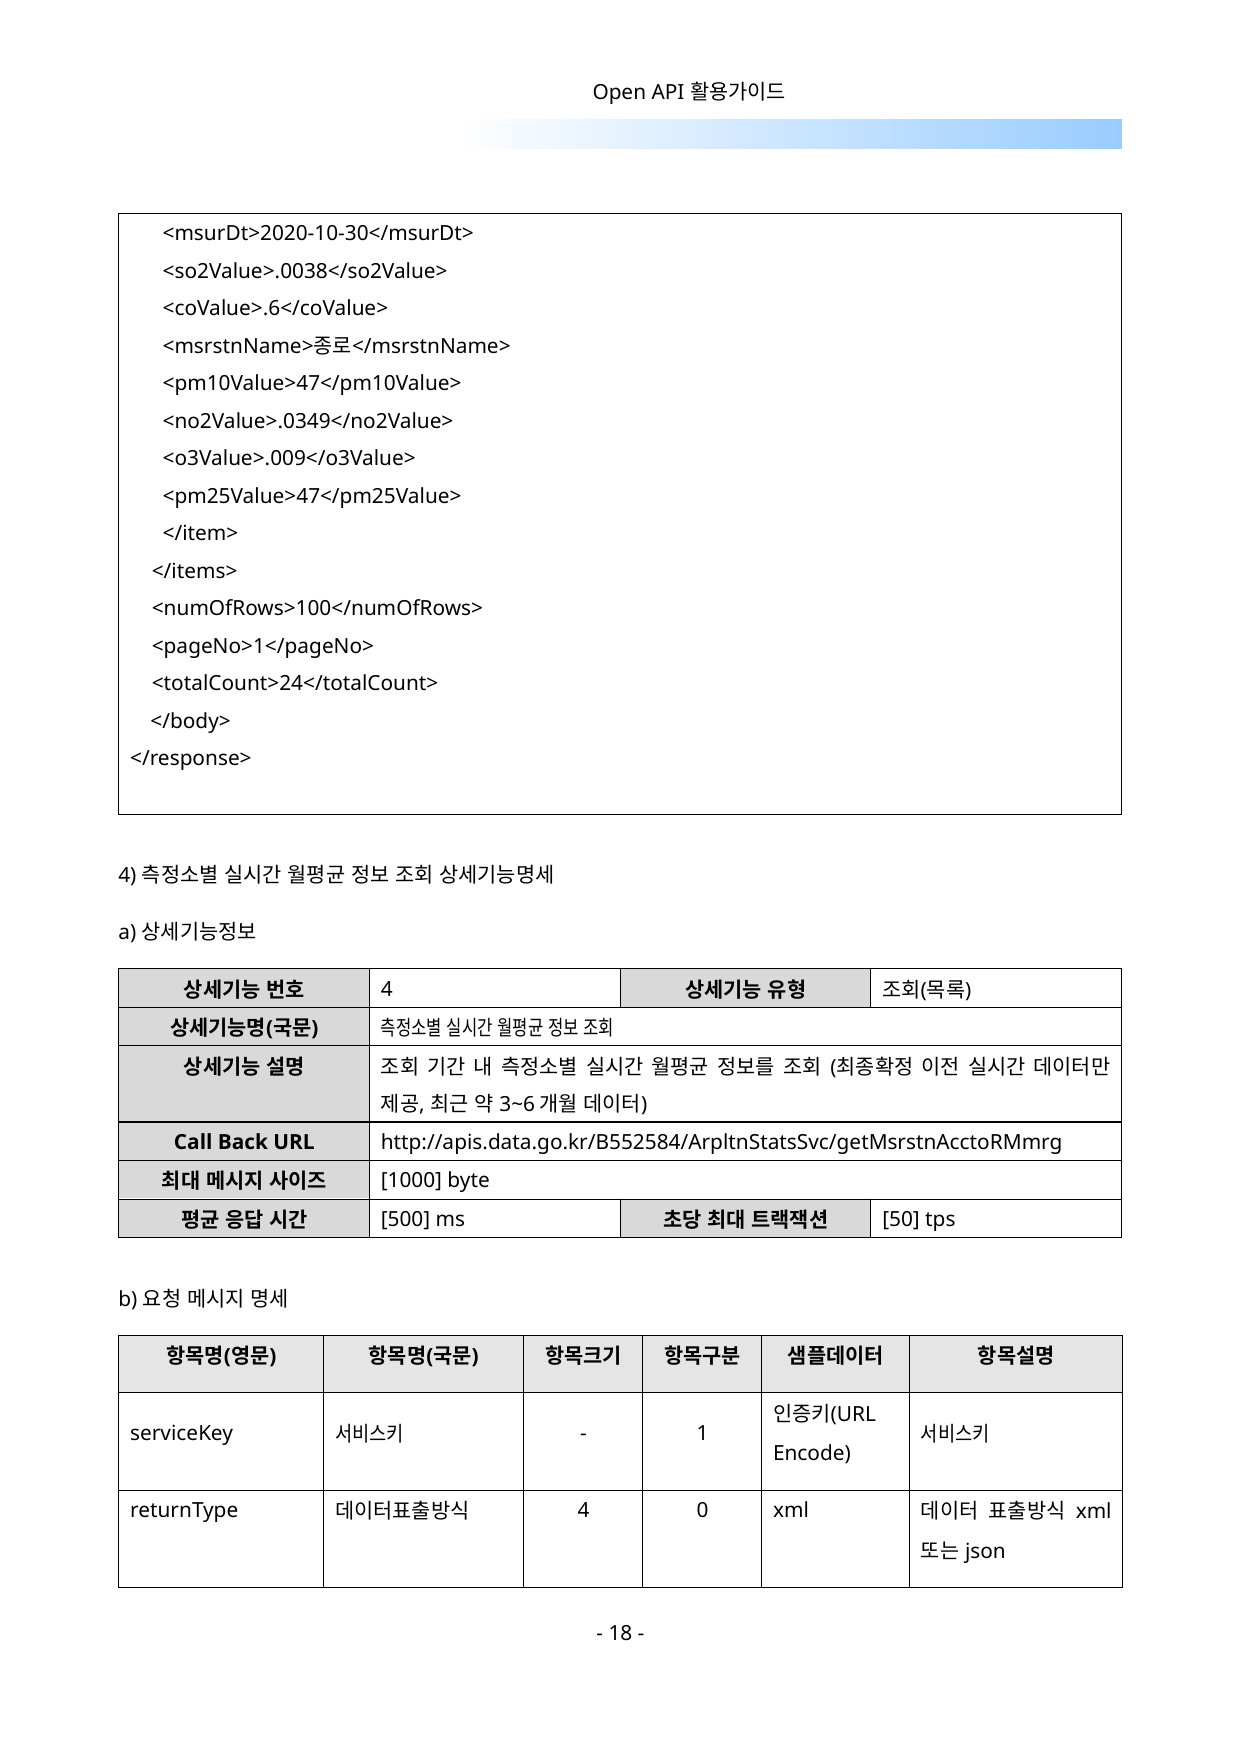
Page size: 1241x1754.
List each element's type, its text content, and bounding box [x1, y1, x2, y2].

table_cell 데이터표출방식 [324, 1491, 523, 1587]
table_cell http://apis.data.go.kr/B552584/ArpltnStatsSvc/getMsrstnAcctoRMmrg [370, 1123, 1121, 1160]
table_cell serviceKey [119, 1393, 323, 1490]
table_cell 데이터 표출방식 xml 또는 json [910, 1491, 1122, 1587]
text b) 요청 메시지 명세 [118, 1238, 1122, 1316]
table_cell [500] ms [370, 1200, 620, 1237]
table_cell Call Back URL [119, 1123, 369, 1160]
table_header 항목명(영문) [119, 1336, 323, 1392]
table_cell 인증키(URL Encode) [762, 1393, 909, 1490]
table_cell 최대 메시지 사이즈 [119, 1161, 369, 1198]
text 4) 측정소별 실시간 월평균 정보 조회 상세기능명세 [118, 815, 1122, 893]
table_cell 1 [643, 1393, 761, 1490]
table_header 4 [370, 969, 620, 1007]
table_cell 4 [524, 1491, 642, 1587]
table_cell returnType [119, 1491, 323, 1587]
table_cell 0 [643, 1491, 761, 1587]
table_header 항목설명 [910, 1336, 1122, 1392]
text a) 상세기능정보 [118, 912, 1122, 949]
table_header 항목크기 [524, 1336, 642, 1392]
table_cell 평균 응답 시간 [119, 1200, 369, 1237]
table_cell [1000] byte [370, 1161, 1121, 1198]
table_cell 조회 기간 내 측정소별 실시간 월평균 정보를 조회 (최종확정 이전 실시간 데이터만 제공, 최근 약 3~6개월 데이터) [370, 1046, 1121, 1121]
table_cell xml [762, 1491, 909, 1587]
table_header 상세기능 번호 [119, 969, 369, 1007]
table_header 조회(목록) [871, 969, 1121, 1007]
table_cell 측정소별 실시간 월평균 정보 조회 [370, 1008, 1121, 1045]
table_cell 상세기능명(국문) [119, 1008, 369, 1045]
table_header 상세기능 유형 [621, 969, 870, 1007]
table_cell - [524, 1393, 642, 1490]
table_cell 상세기능 설명 [119, 1046, 369, 1121]
table_cell 서비스키 [324, 1393, 523, 1490]
table_header 항목명(국문) [324, 1336, 523, 1392]
table_cell 서비스키 [910, 1393, 1122, 1490]
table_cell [119, 214, 1121, 814]
table_cell [50] tps [871, 1200, 1121, 1237]
table_header 샘플데이터 [762, 1336, 909, 1392]
table_cell 초당 최대 트랙잭션 [621, 1200, 870, 1237]
table_header 항목구분 [643, 1336, 761, 1392]
